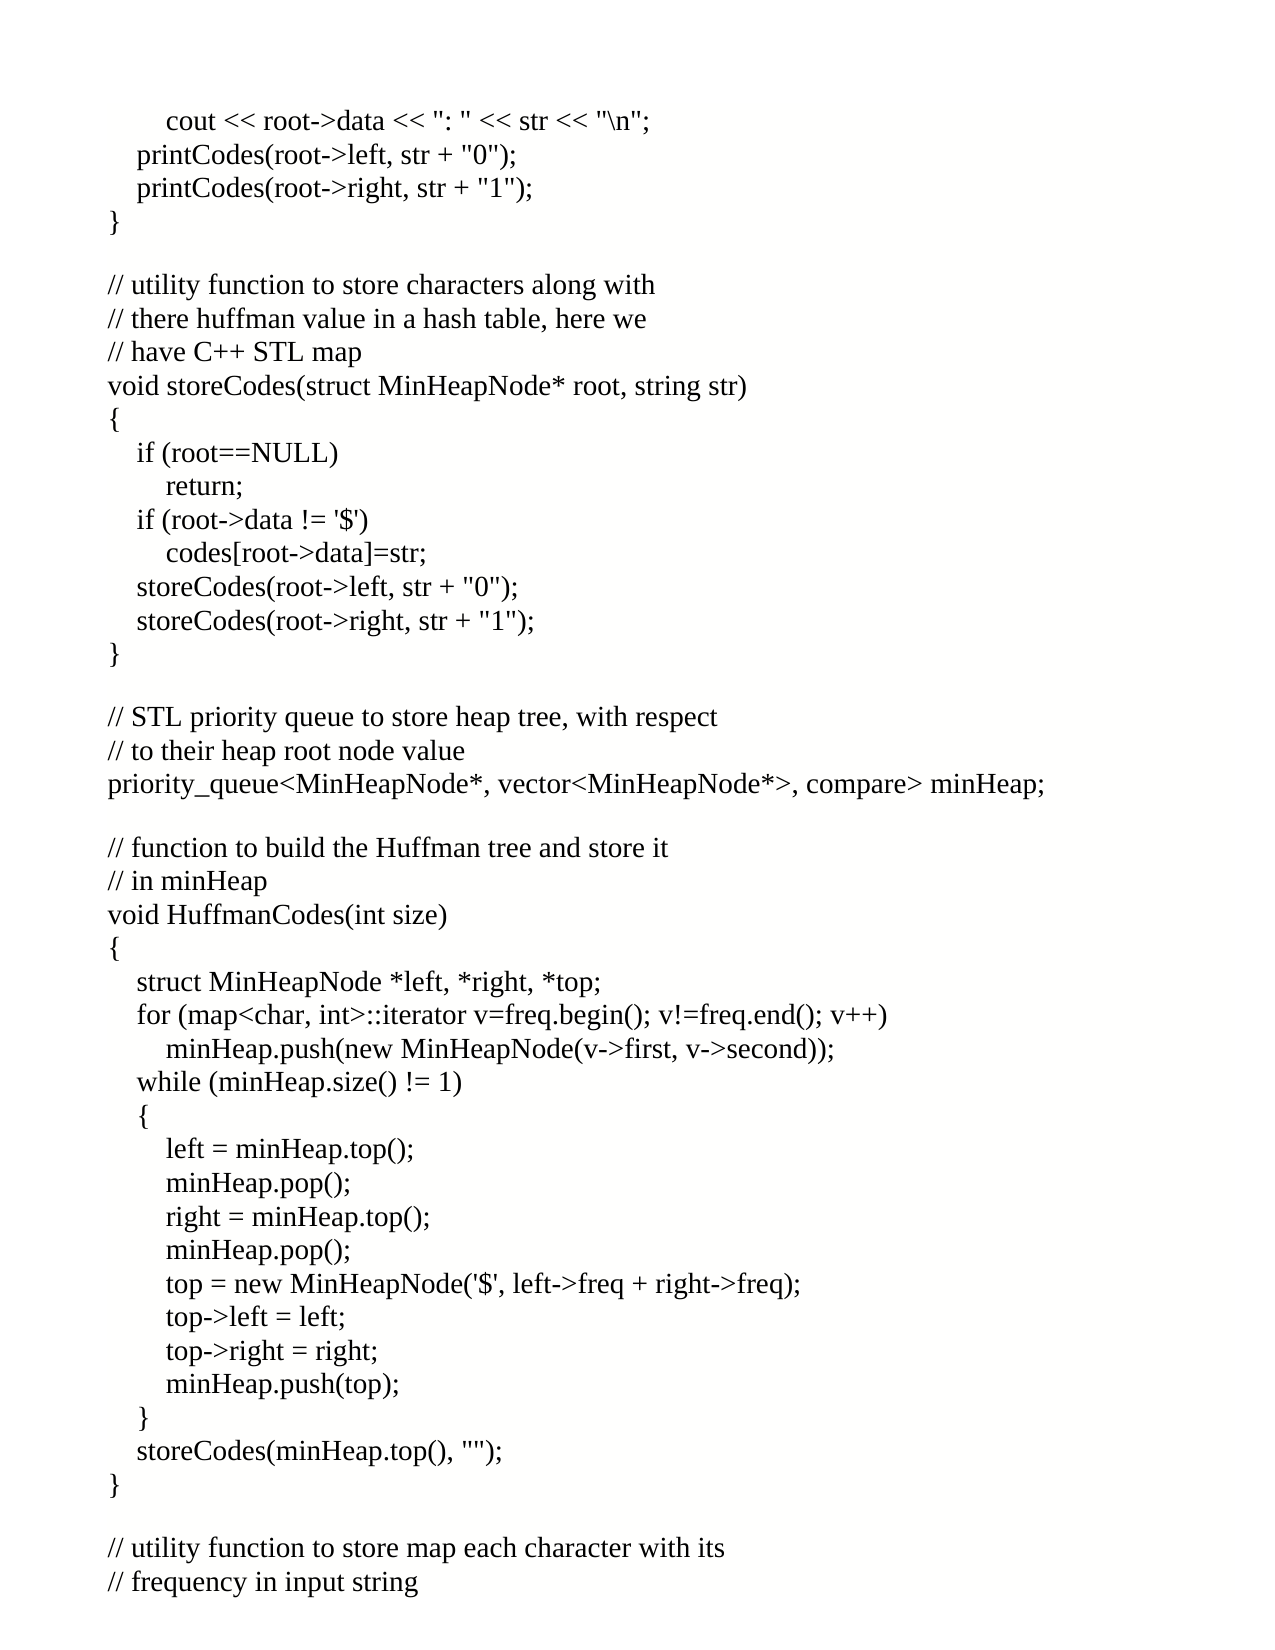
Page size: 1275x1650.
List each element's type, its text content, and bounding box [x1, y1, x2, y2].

text minHeap.pop(); [107, 1165, 1235, 1199]
text } [107, 1467, 1235, 1501]
text printCodes(root->right, str + "1"); [107, 171, 1235, 204]
text if (root==NULL) [107, 435, 1235, 468]
text storeCodes(minHeap.top(), ""); [107, 1433, 1235, 1467]
text minHeap.push(new MinHeapNode(v->first, v->second)); [107, 1031, 1235, 1064]
text for (map<char, int>::iterator v=freq.begin(); v!=freq.end(); v++) [107, 997, 1235, 1031]
text minHeap.pop(); [107, 1232, 1235, 1266]
text priority_queue<MinHeapNode*, vector<MinHeapNode*>, compare> minHeap; [107, 767, 1235, 800]
text // utility function to store map each character with its [107, 1530, 1235, 1564]
text // frequency in input string [107, 1564, 1235, 1597]
text // have C++ STL map [107, 334, 1235, 368]
text } [107, 636, 1235, 670]
text { [107, 401, 1235, 435]
text printCodes(root->left, str + "0"); [107, 137, 1235, 171]
text top = new MinHeapNode('$', left->freq + right->freq); [107, 1266, 1235, 1299]
text } [107, 204, 1235, 238]
text } [107, 1400, 1235, 1433]
text minHeap.push(top); [107, 1366, 1235, 1400]
text // STL priority queue to store heap tree, with respect [107, 699, 1235, 733]
text // in minHeap [107, 863, 1235, 897]
text struct MinHeapNode *left, *right, *top; [107, 964, 1235, 997]
text storeCodes(root->left, str + "0"); [107, 569, 1235, 603]
text // utility function to store characters along with [107, 267, 1235, 301]
text // there huffman value in a hash table, here we [107, 301, 1235, 334]
text top->left = left; [107, 1299, 1235, 1333]
text while (minHeap.size() != 1) [107, 1064, 1235, 1098]
text { [107, 930, 1235, 964]
text // to their heap root node value [107, 733, 1235, 767]
text codes[root->data]=str; [107, 536, 1235, 569]
text storeCodes(root->right, str + "1"); [107, 603, 1235, 636]
text top->right = right; [107, 1333, 1235, 1366]
text void storeCodes(struct MinHeapNode* root, string str) [107, 368, 1235, 401]
text right = minHeap.top(); [107, 1199, 1235, 1232]
text cout << root->data << ": " << str << "\n"; [107, 103, 1235, 137]
text // function to build the Huffman tree and store it [107, 830, 1235, 863]
text return; [107, 468, 1235, 502]
text if (root->data != '$') [107, 502, 1235, 536]
text left = minHeap.top(); [107, 1132, 1235, 1165]
text void HuffmanCodes(int size) [107, 897, 1235, 930]
text { [107, 1098, 1235, 1132]
